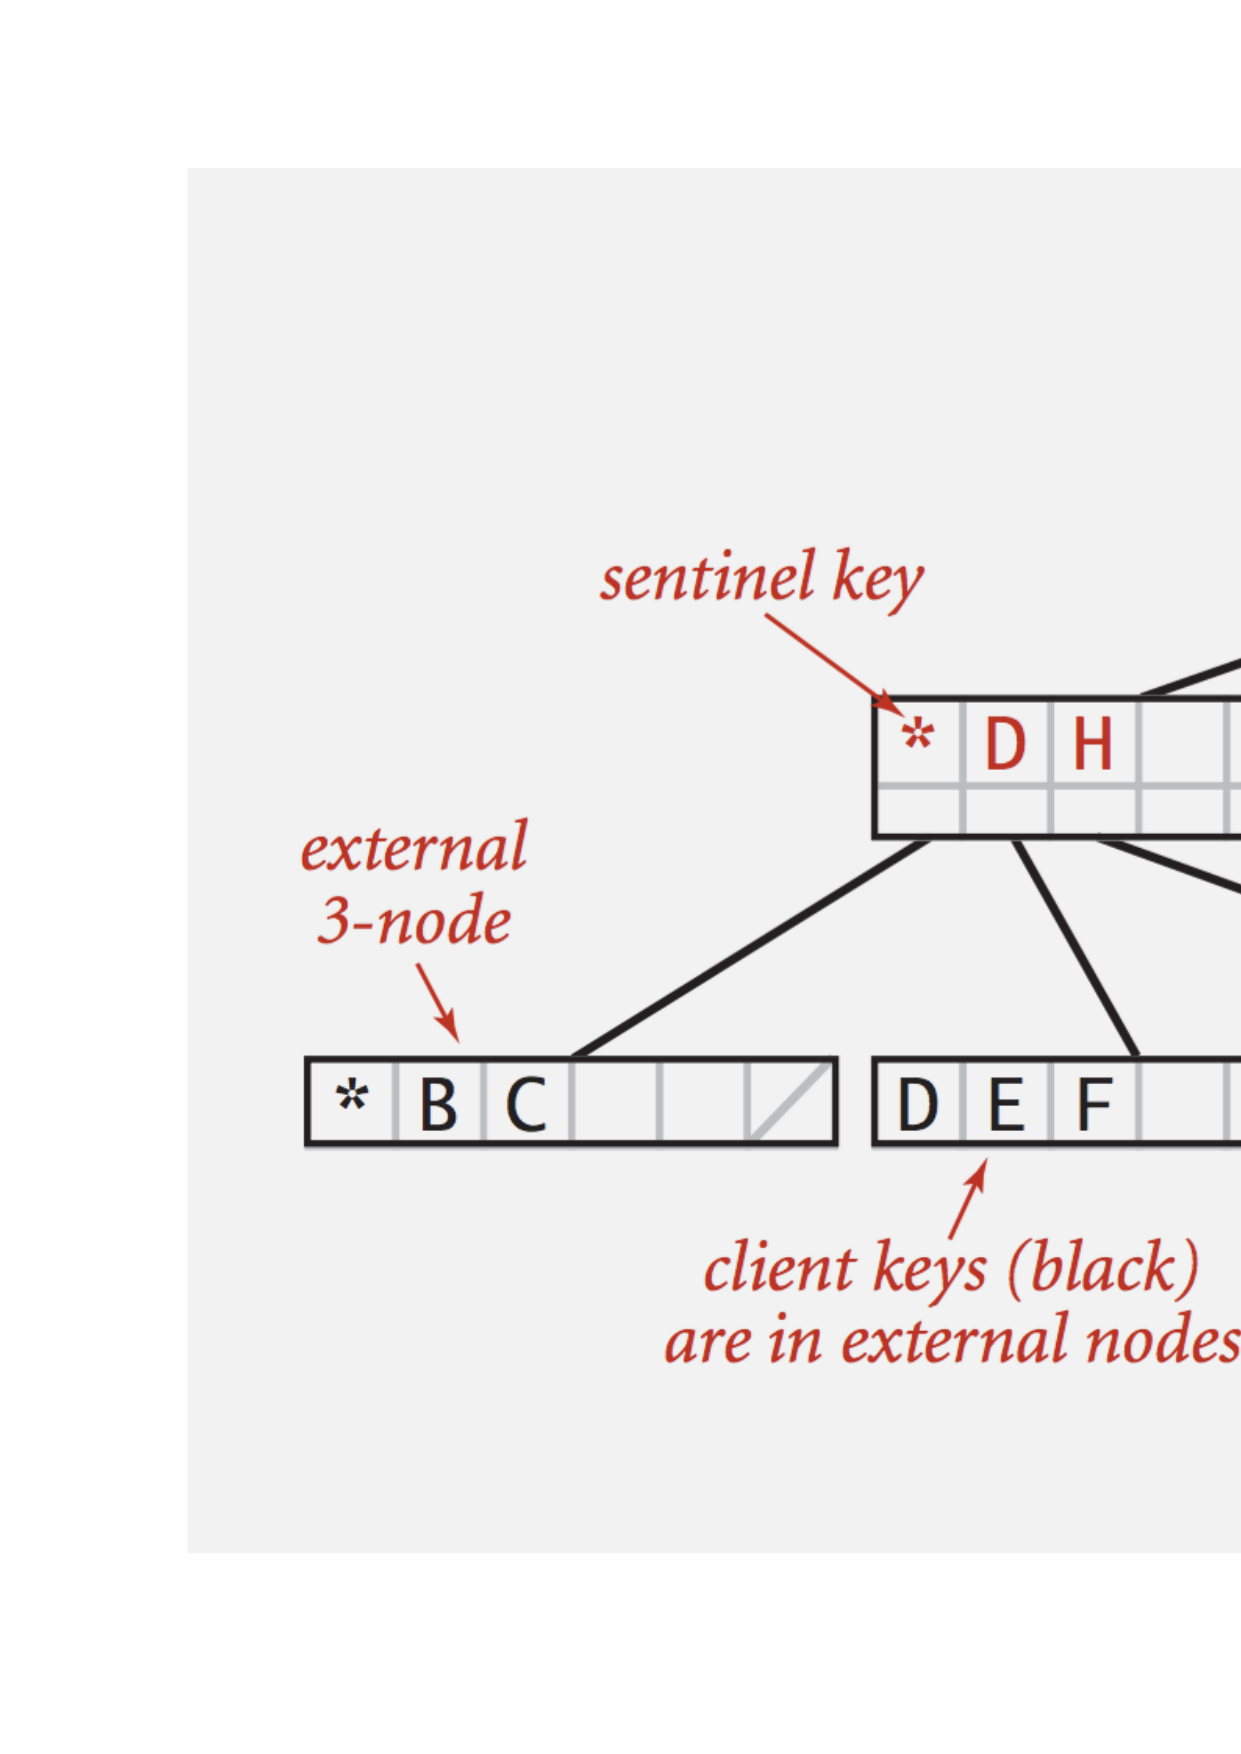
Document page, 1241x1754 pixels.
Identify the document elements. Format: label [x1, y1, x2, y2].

picture [187, 168, 1241, 1553]
